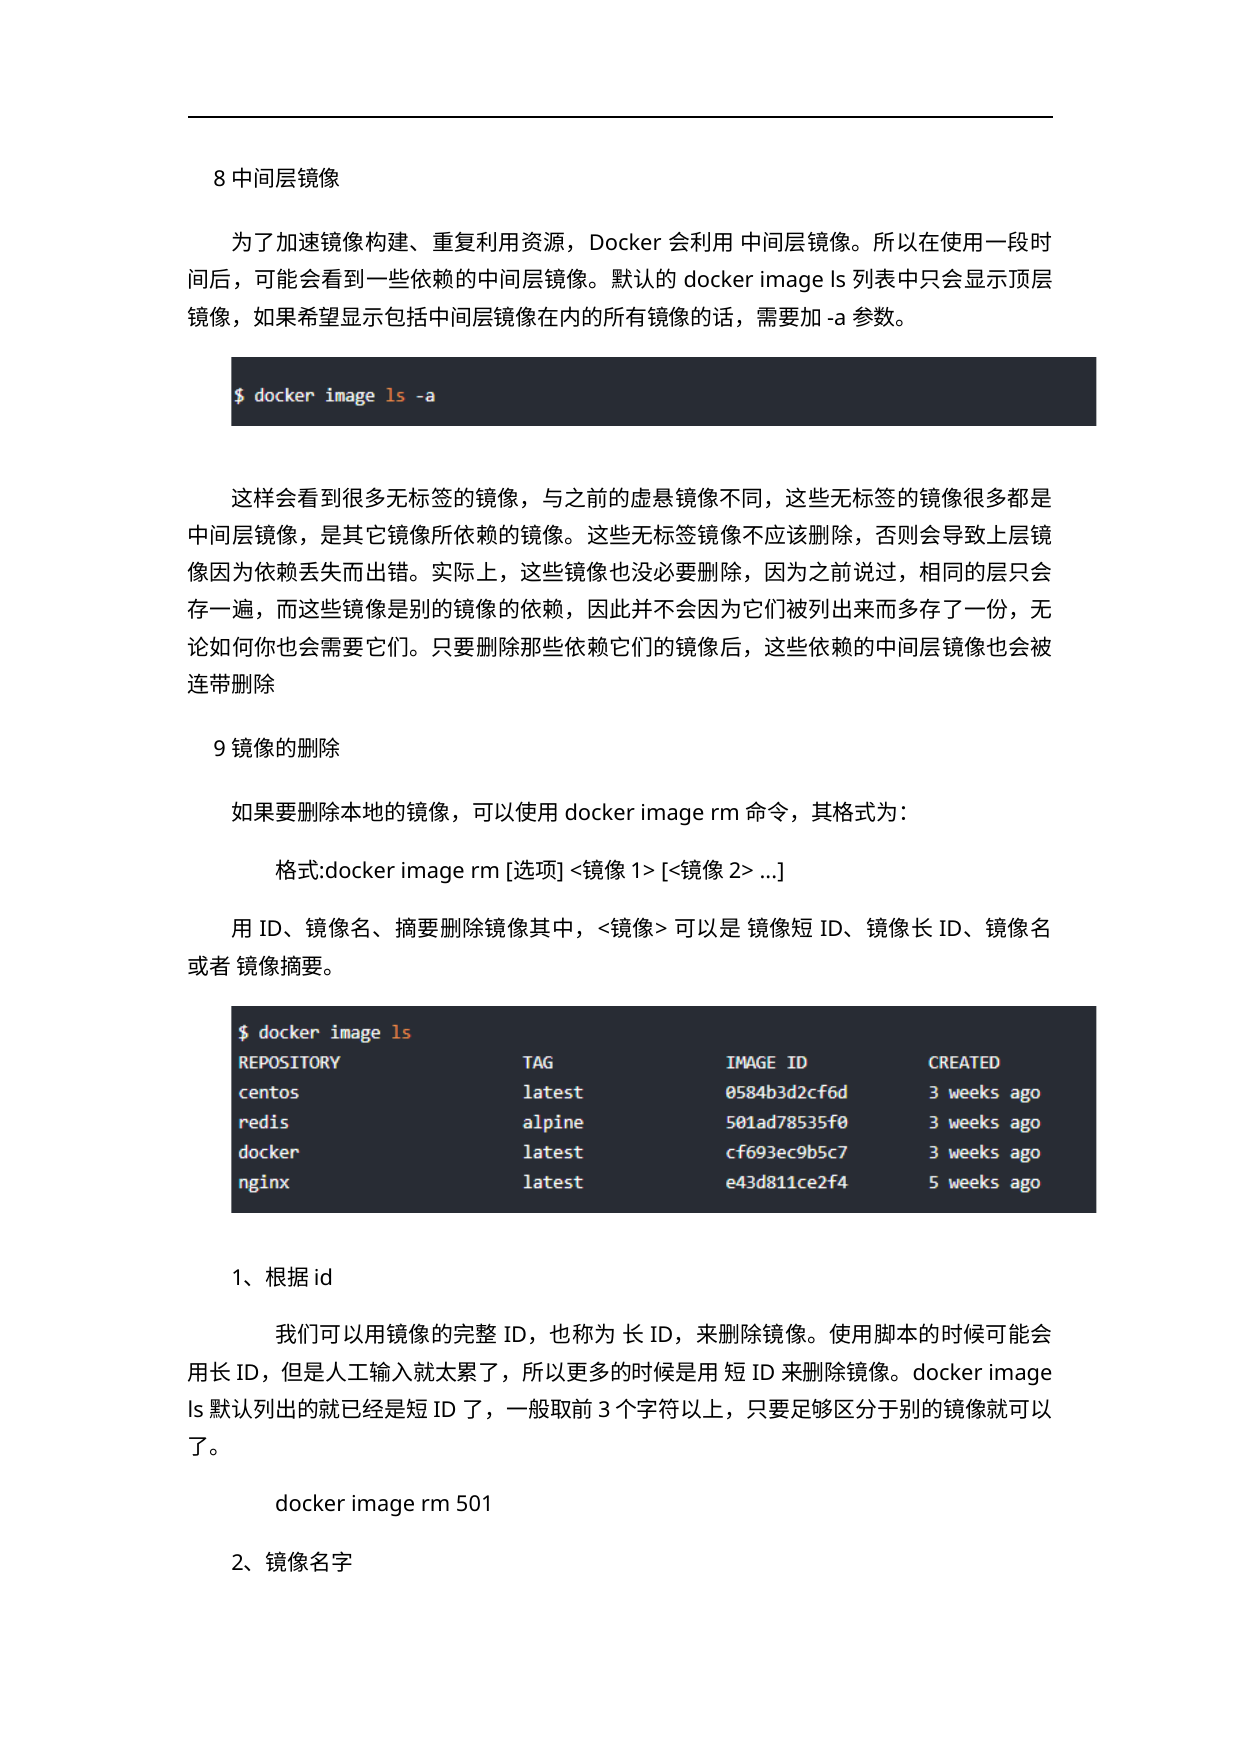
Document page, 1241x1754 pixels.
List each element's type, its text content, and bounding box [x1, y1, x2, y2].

subtitle 中间层镜像 [187, 161, 1053, 193]
picture [231, 1006, 1097, 1213]
text 用 ID、镜像名、摘要删除镜像其中，<镜像> 可以是 镜像短 ID、镜像长 ID、镜像名 或者 镜像摘要。 [187, 911, 1053, 981]
text docker image rm 501 [187, 1487, 1053, 1519]
picture [231, 357, 1097, 426]
subtitle 镜像的删除 [187, 731, 1053, 763]
text 为了加速镜像构建、重复利用资源，Docker 会利用 中间层镜像。所以在使用一段时间后，可能会看到一些依赖的中间层镜像。默认的 docker image ls 列表中只会显示顶层镜像，如果希望显示包括中间层镜像在内的所有镜像的话，需要加 -a 参数。 [187, 225, 1053, 332]
text 这样会看到很多无标签的镜像，与之前的虚悬镜像不同，这些无标签的镜像很多都是中间层镜像，是其它镜像所依赖的镜像。这些无标签镜像不应该删除，否则会导致上层镜像因为依赖丢失而出错。实际上，这些镜像也没必要删除，因为之前说过，相同的层只会存一遍，而这些镜像是别的镜像的依赖，因此并不会因为它们被列出来而多存了一份，无论如何你也会需要它们。只要删除那些依赖它们的镜像后，这些依赖的中间层镜像也会被连带删除 [187, 480, 1053, 699]
text 格式:docker image rm [选项] <镜像1> [<镜像2> ...] [187, 853, 1053, 886]
text 我们可以用镜像的完整 ID，也称为 长 ID，来删除镜像。使用脚本的时候可能会用长 ID，但是人工输入就太累了，所以更多的时候是用 短 ID 来删除镜像。docker image ls 默认列出的就已经是短 ID 了，一般取前3个字符以上，只要足够区分于别的镜像就可以了。 [187, 1317, 1053, 1462]
text 1、根据id [187, 1259, 1053, 1292]
text 2、镜像名字 [187, 1545, 1053, 1577]
text 如果要删除本地的镜像，可以使用 docker image rm 命令，其格式为： [187, 795, 1053, 828]
